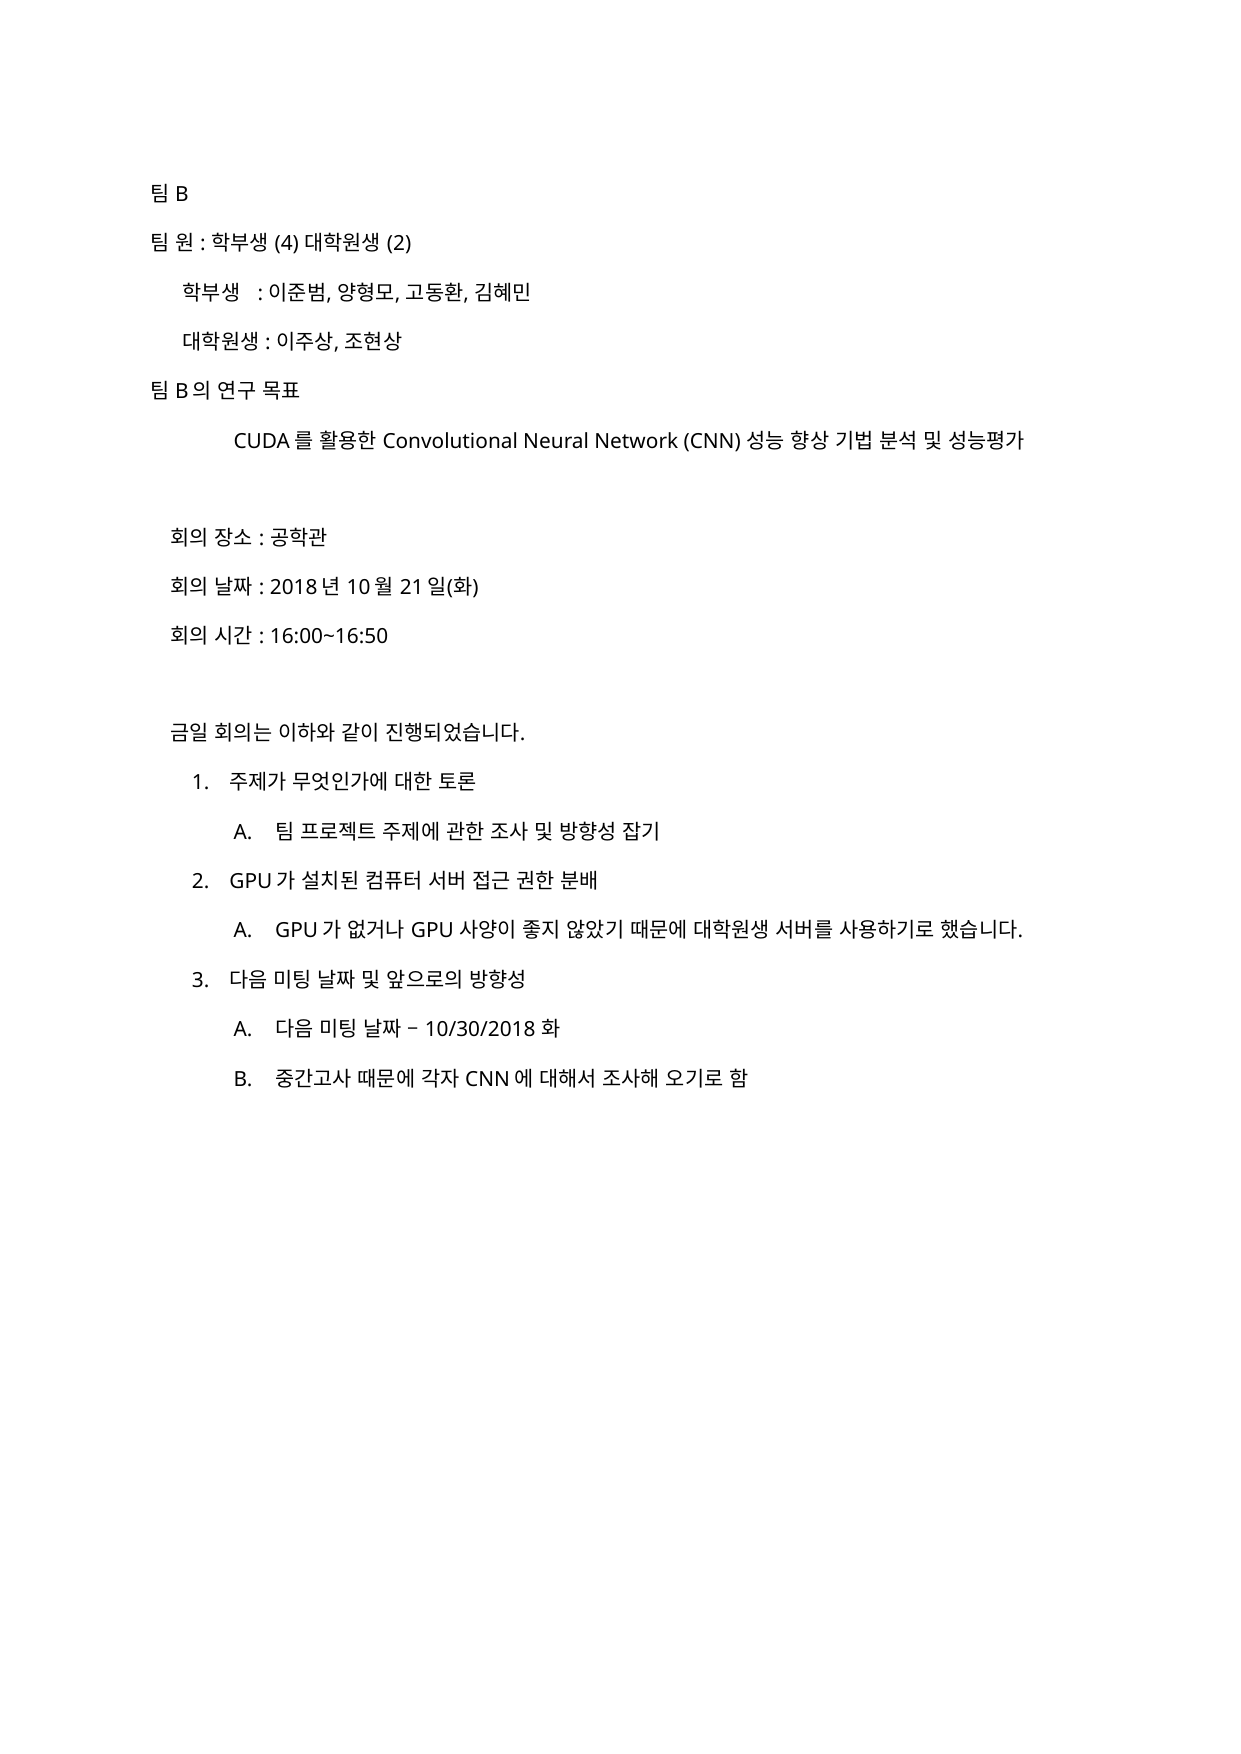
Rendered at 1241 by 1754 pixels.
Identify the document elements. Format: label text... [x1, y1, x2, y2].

text 회의 장소 : 공학관 [150, 521, 1090, 551]
list 주제가 무엇인가에 대한 토론 [192, 766, 1090, 796]
list 다음 미팅 날짜 – 10/30/2018 화 [233, 1012, 1090, 1043]
text 팀 B의 연구 목표 [150, 375, 1090, 405]
list GPU가 설치된 컴퓨터 서버 접근 권한 분배 [192, 864, 1090, 894]
list 중간고사 때문에 각자 CNN에 대해서 조사해 오기로 함 [233, 1062, 1090, 1092]
list 다음 미팅 날짜 및 앞으로의 방향성 [192, 963, 1090, 993]
text CUDA를 활용한 Convolutional Neural Network (CNN) 성능 향상 기법 분석 및 성능평가 [150, 424, 1090, 454]
list GPU가 없거나 GPU 사양이 좋지 않았기 때문에 대학원생 서버를 사용하기로 했습니다. [233, 914, 1090, 944]
text 회의 시간 : 16:00~16:50 [150, 619, 1090, 650]
text 팀 원 : 학부생 (4) 대학원생 (2) [150, 227, 1090, 257]
text 대학원생 : 이주상, 조현상 [150, 325, 1090, 356]
text 학부생 : 이준범, 양형모, 고동환, 김혜민 [150, 276, 1090, 306]
list 팀 프로젝트 주제에 관한 조사 및 방향성 잡기 [233, 815, 1090, 845]
text 팀 B [150, 177, 1090, 207]
text 회의 날짜 : 2018년 10월 21일(화) [150, 570, 1090, 600]
text 금일 회의는 이하와 같이 진행되었습니다. [150, 716, 1090, 746]
